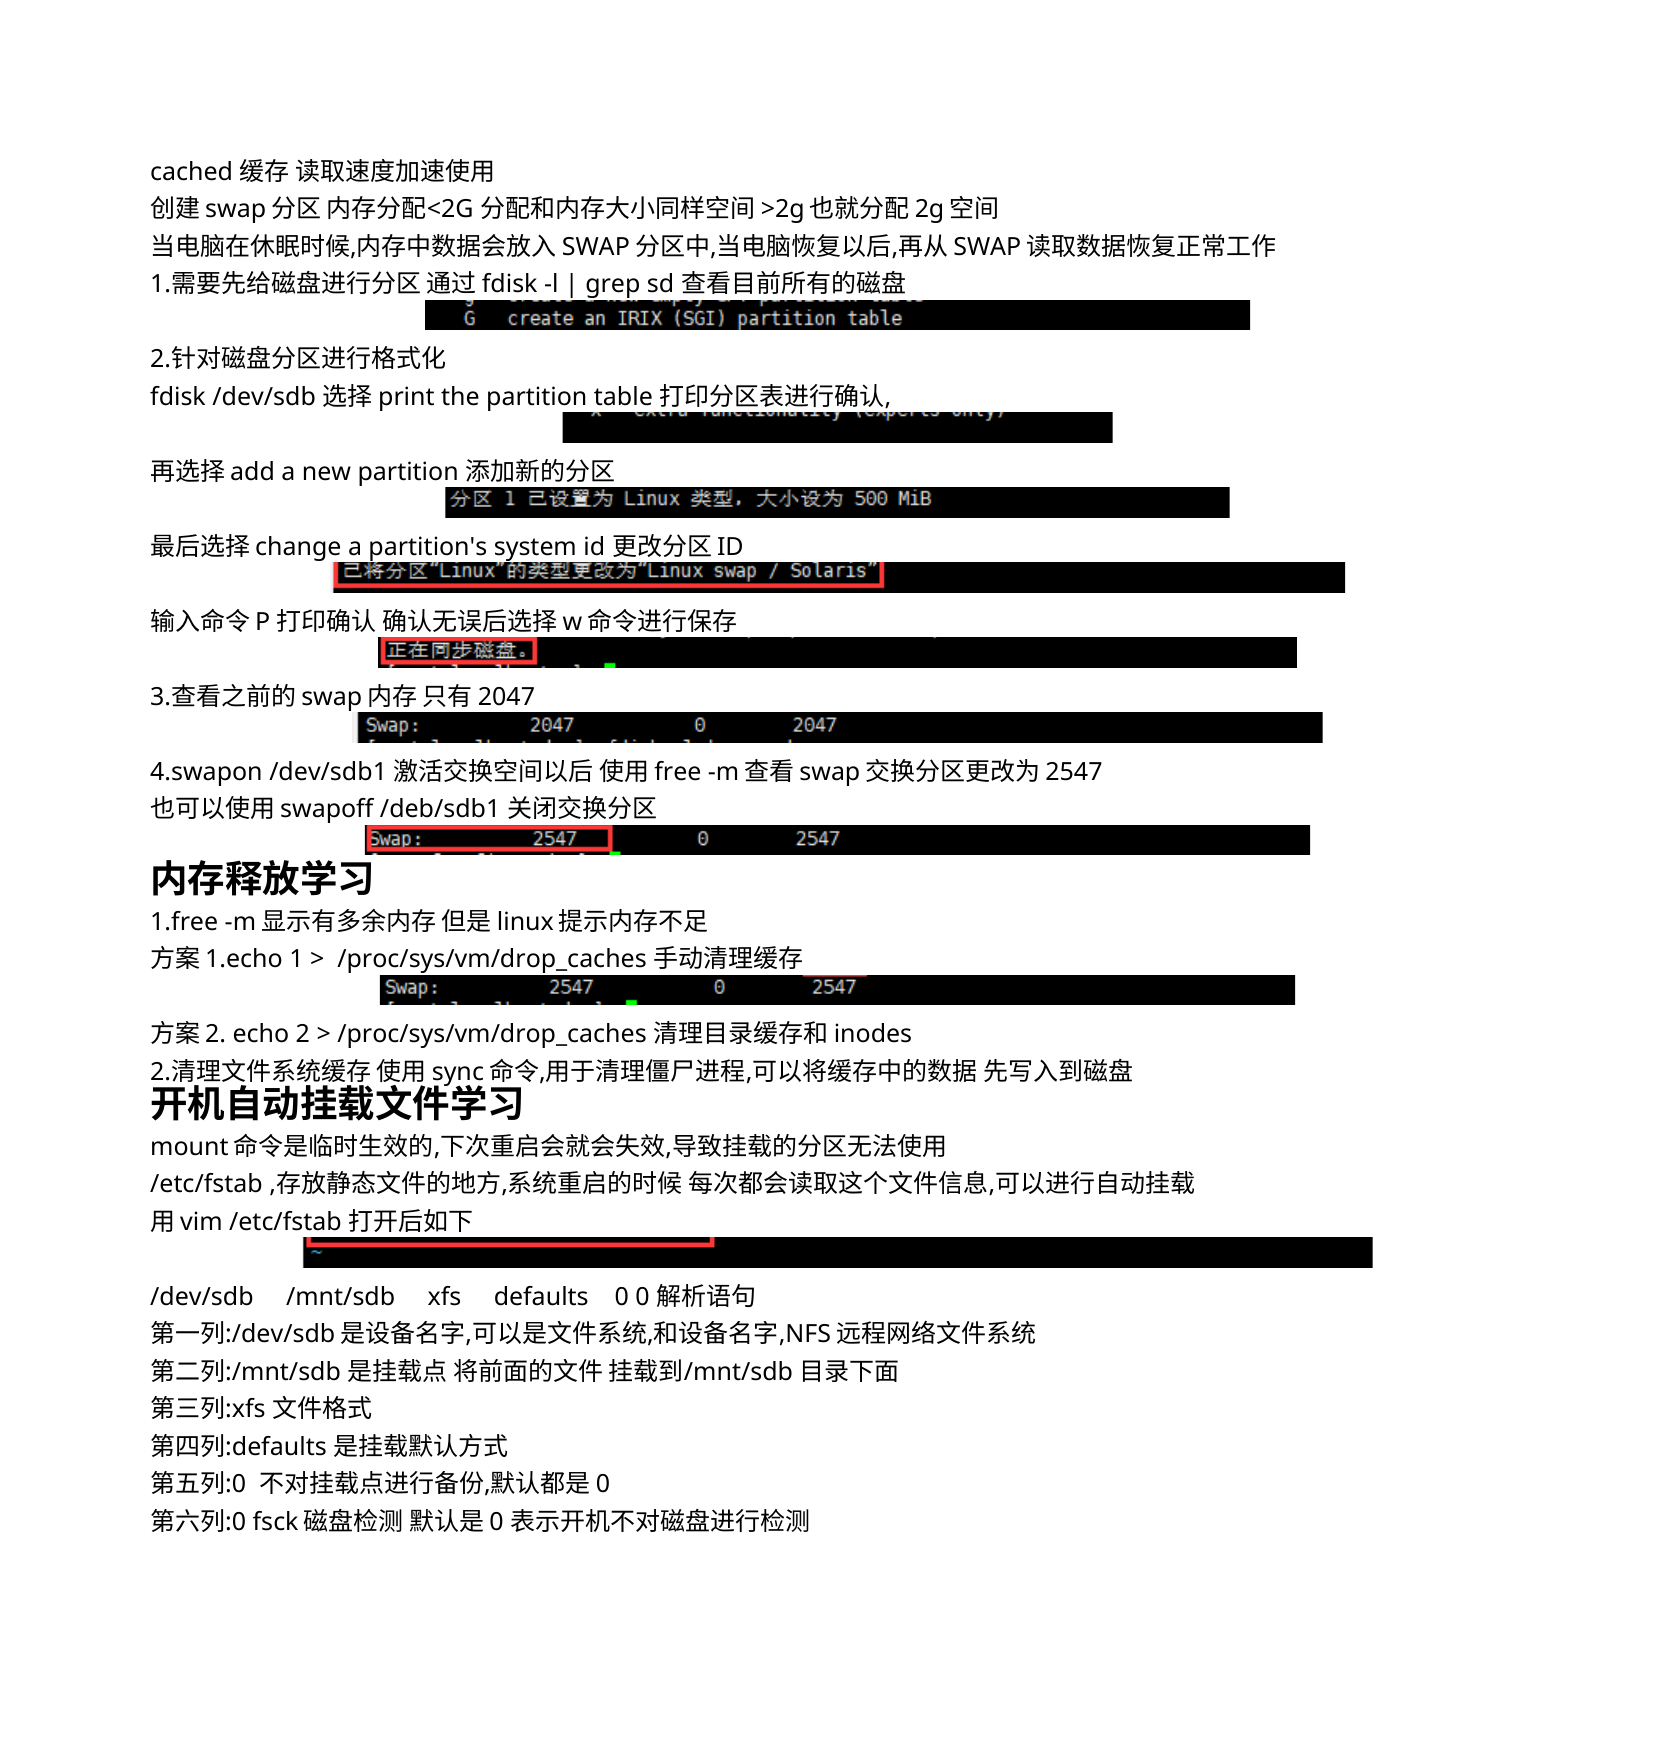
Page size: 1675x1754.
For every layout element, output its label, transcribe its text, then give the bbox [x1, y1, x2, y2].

text 当电脑在休眠时候,内存中数据会放入SWAP分区中,当电脑恢复以后,再从SWAP读取数据恢复正常工作 [150, 225, 1525, 262]
text 方案2. echo 2 > /proc/sys/vm/drop_caches 清理目录缓存和inodes [150, 1012, 1525, 1050]
text /dev/sdb /mnt/sdb xfs defaults 0 0 解析语句 [150, 1275, 1525, 1312]
picture [562, 412, 1113, 443]
text 第一列:/dev/sdb是设备名字,可以是文件系统,和设备名字,NFS远程网络文件系统 [150, 1312, 1525, 1350]
text 2.清理文件系统缓存 使用sync命令,用于清理僵尸进程,可以将缓存中的数据 先写入到磁盘 [150, 1050, 1525, 1087]
subtitle 开机自动挂载文件学习 [150, 1087, 1525, 1125]
text cached 缓存 读取速度加速使用 [150, 150, 1525, 187]
picture [329, 562, 1346, 593]
picture [378, 637, 1297, 668]
text 2.针对磁盘分区进行格式化 [150, 337, 1525, 375]
text 1.free -m显示有多余内存 但是linux提示内存不足 [150, 900, 1525, 937]
text 3.查看之前的swap内存 只有2047 [150, 675, 1525, 712]
text 第三列:xfs 文件格式 [150, 1387, 1525, 1425]
text 方案1.echo 1 > /proc/sys/vm/drop_caches 手动清理缓存 [150, 937, 1525, 975]
picture [445, 487, 1230, 518]
text 创建swap分区 内存分配<2G 分配和内存大小同样空间 >2g也就分配2g空间 [150, 187, 1525, 225]
text 第二列:/mnt/sdb 是挂载点 将前面的文件 挂载到/mnt/sdb 目录下面 [150, 1350, 1525, 1387]
text 第四列:defaults 是挂载默认方式 [150, 1425, 1525, 1462]
picture [302, 1237, 1373, 1268]
text /etc/fstab ,存放静态文件的地方,系统重启的时候 每次都会读取这个文件信息,可以进行自动挂载 [150, 1162, 1525, 1200]
picture [352, 712, 1323, 743]
subtitle 内存释放学习 [150, 862, 1525, 900]
text fdisk /dev/sdb 选择 print the partition table 打印分区表进行确认, [150, 375, 1525, 412]
text 也可以使用swapoff /deb/sdb1 关闭交换分区 [150, 787, 1525, 825]
text 1.需要先给磁盘进行分区 通过fdisk -l | grep sd 查看目前所有的磁盘 [150, 262, 1525, 300]
picture [425, 300, 1250, 330]
text 输入命令P 打印确认 确认无误后选择w命令进行保存 [150, 600, 1525, 637]
text 最后选择change a partition's system id 更改分区ID [150, 525, 1525, 562]
text 用vim /etc/fstab 打开后如下 [150, 1200, 1525, 1237]
text 4.swapon /dev/sdb1 激活交换空间以后 使用free -m查看swap交换分区更改为2547 [150, 750, 1525, 787]
picture [364, 825, 1311, 855]
picture [379, 975, 1296, 1005]
text 第五列:0 不对挂载点进行备份,默认都是0 [150, 1462, 1525, 1500]
text 再选择add a new partition 添加新的分区 [150, 450, 1525, 487]
text mount命令是临时生效的,下次重启会就会失效,导致挂载的分区无法使用 [150, 1125, 1525, 1162]
text 第六列:0 fsck磁盘检测 默认是0 表示开机不对磁盘进行检测 [150, 1500, 1525, 1537]
